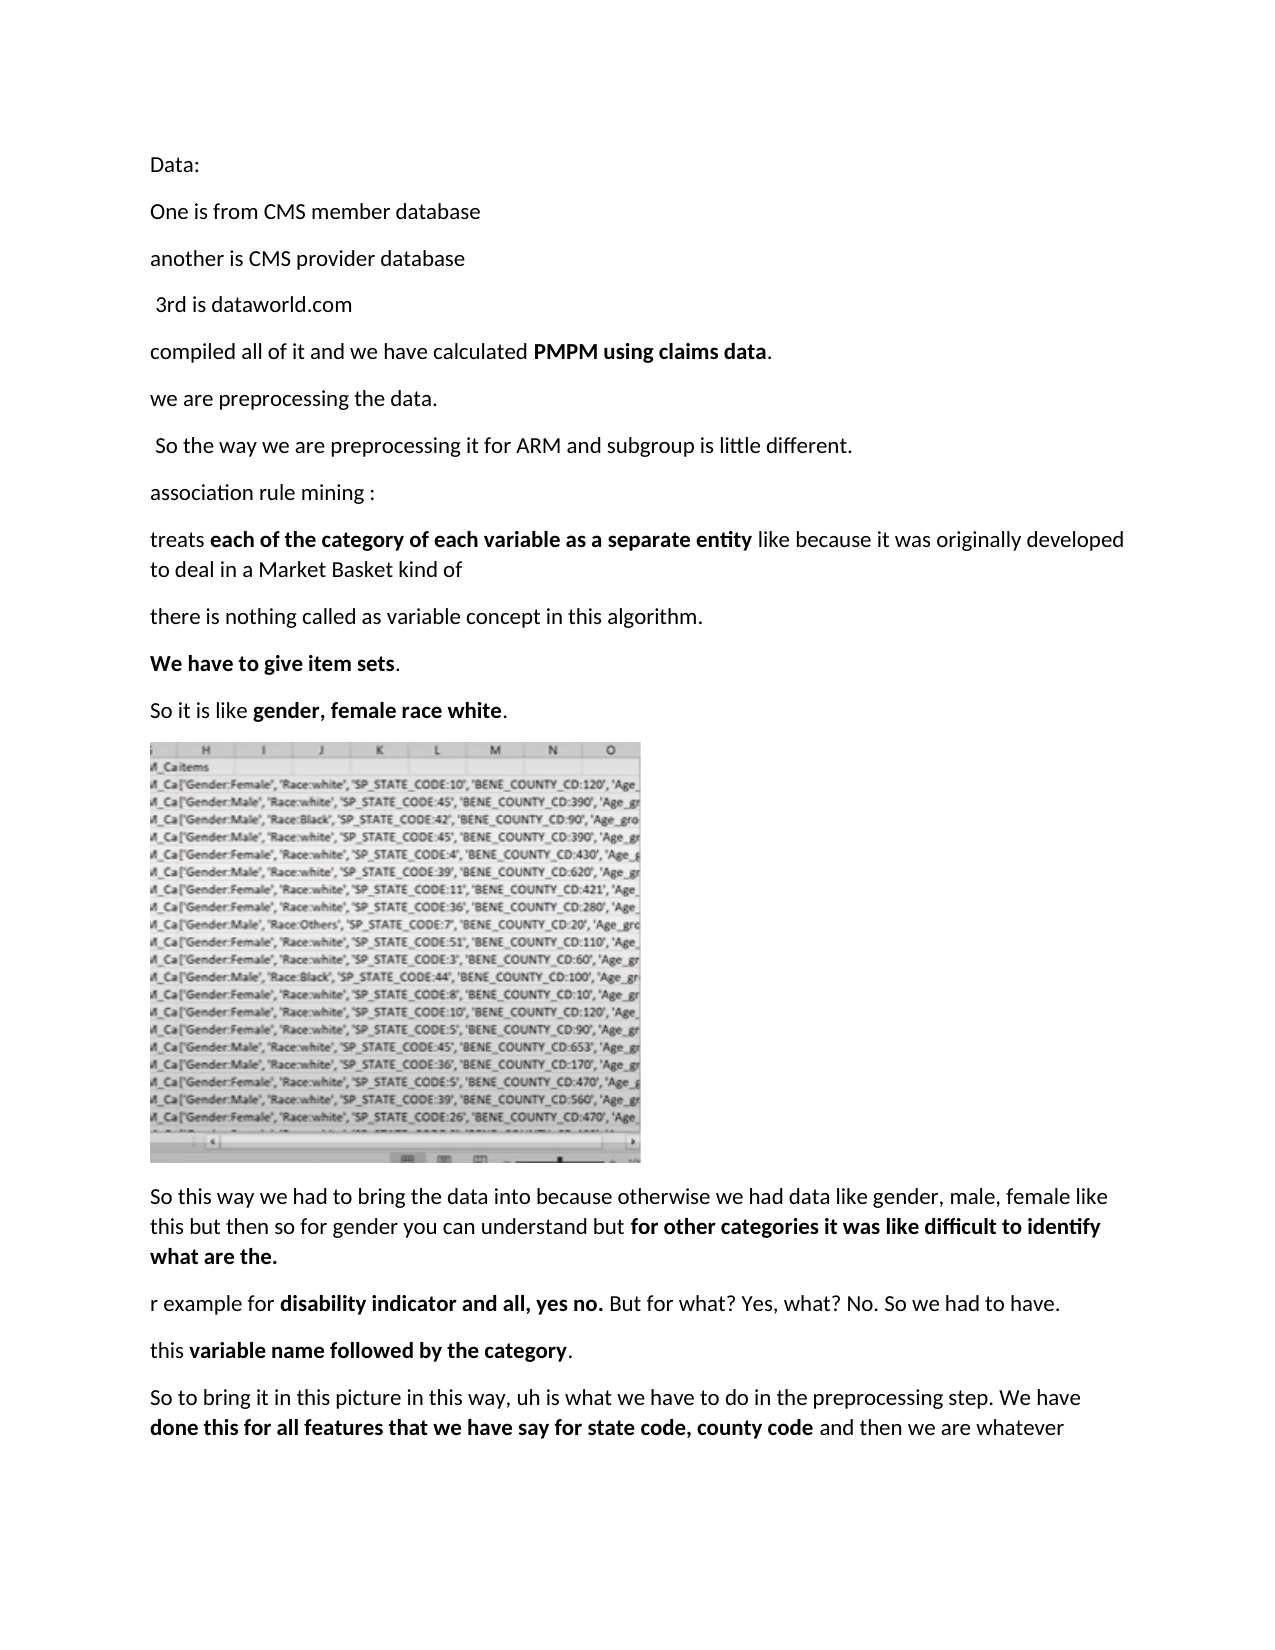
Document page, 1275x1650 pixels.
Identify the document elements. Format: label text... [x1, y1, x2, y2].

picture [150, 742, 641, 1163]
text Data: [150, 150, 1125, 178]
text So the way we are preprocessing it for ARM and subgroup is little different. [150, 431, 1125, 459]
text 3rd is dataworld.com [150, 291, 1125, 319]
text compiled all of it and we have calculated PMPM using claims data. [150, 337, 1125, 366]
text So it is like gender, female race white. [150, 696, 1125, 724]
text So this way we had to bring the data into because otherwise we had data like gender, male, female like this but then so for gender you can understand but for other categories it was like difficult to identify what are the. [150, 1182, 1125, 1270]
text there is nothing called as variable concept in this algorithm. [150, 602, 1125, 630]
text We have to give item sets. [150, 649, 1125, 677]
text association rule mining : [150, 478, 1125, 506]
text another is CMS provider database [150, 244, 1125, 272]
text we are preprocessing the data. [150, 384, 1125, 412]
text this variable name followed by the category. [150, 1336, 1125, 1364]
text treats each of the category of each variable as a separate entity like because it was originally developed to deal in a Market Basket kind of [150, 525, 1125, 583]
text One is from CMS member database [150, 197, 1125, 225]
text r example for disability indicator and all, yes no. But for what? Yes, what? No. So we had to have. [150, 1289, 1125, 1317]
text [150, 1383, 1125, 1441]
